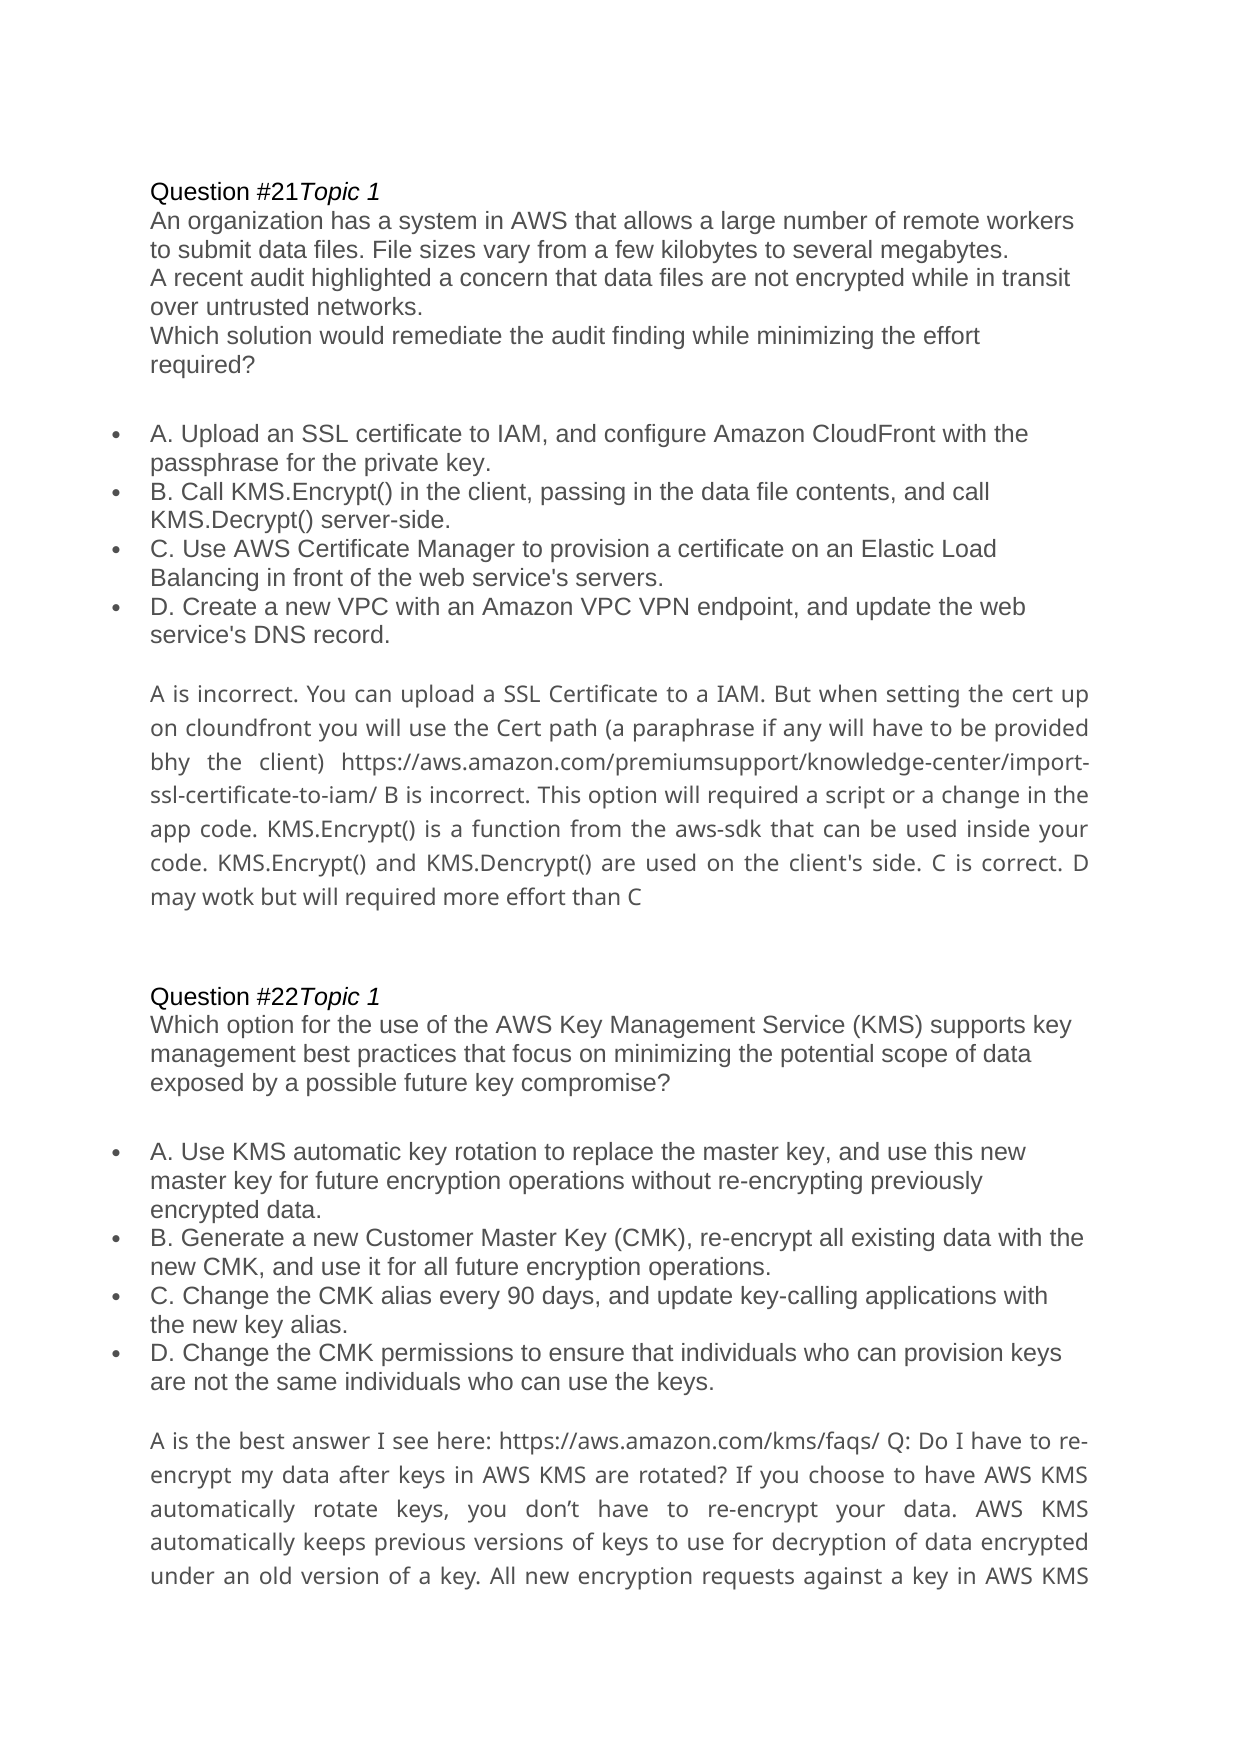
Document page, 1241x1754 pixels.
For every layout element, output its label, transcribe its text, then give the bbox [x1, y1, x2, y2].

text Which option for the use of the AWS Key Management Service (KMS) supports key management best practices that focus on minimizing the potential scope of data exposed by a possible future key compromise? [150, 1010, 1090, 1097]
list B. Generate a new Customer Master Key (CMK), re-encrypt all existing data with the new CMK, and use it for all future encryption operations. [112, 1223, 1090, 1281]
list A. Upload an SSL certificate to IAM, and configure Amazon CloudFront with the passphrase for the private key. [112, 419, 1090, 477]
list B. Call KMS.Encrypt() in the client, passing in the data file contents, and call KMS.Decrypt() server-side. [112, 477, 1090, 534]
list C. Change the CMK alias every 90 days, and update key-calling applications with the new key alias. [112, 1281, 1090, 1338]
text Question #22Topic 1 [150, 982, 1090, 1010]
list C. Use AWS Certificate Manager to provision a certificate on an Elastic Load Balancing in front of the web service's servers. [112, 534, 1090, 592]
text An organization has a system in AWS that allows a large number of remote workers to submit data files. File sizes vary from a few kilobytes to several megabytes. A recent audit highlighted a concern that data files are not encrypted while in transit over untrusted networks. Which solution would remediate the audit finding while minimizing the effort required? [150, 206, 1090, 378]
list A. Use KMS automatic key rotation to replace the master key, and use this new master key for future encryption operations without re-encrypting previously encrypted data. [112, 1137, 1090, 1223]
list D. Change the CMK permissions to ensure that individuals who can provision keys are not the same individuals who can use the keys. [112, 1338, 1090, 1396]
list D. Create a new VPC with an Amazon VPC VPN endpoint, and update the web service's DNS record. [112, 592, 1090, 649]
text Question #21Topic 1 [150, 177, 1090, 206]
